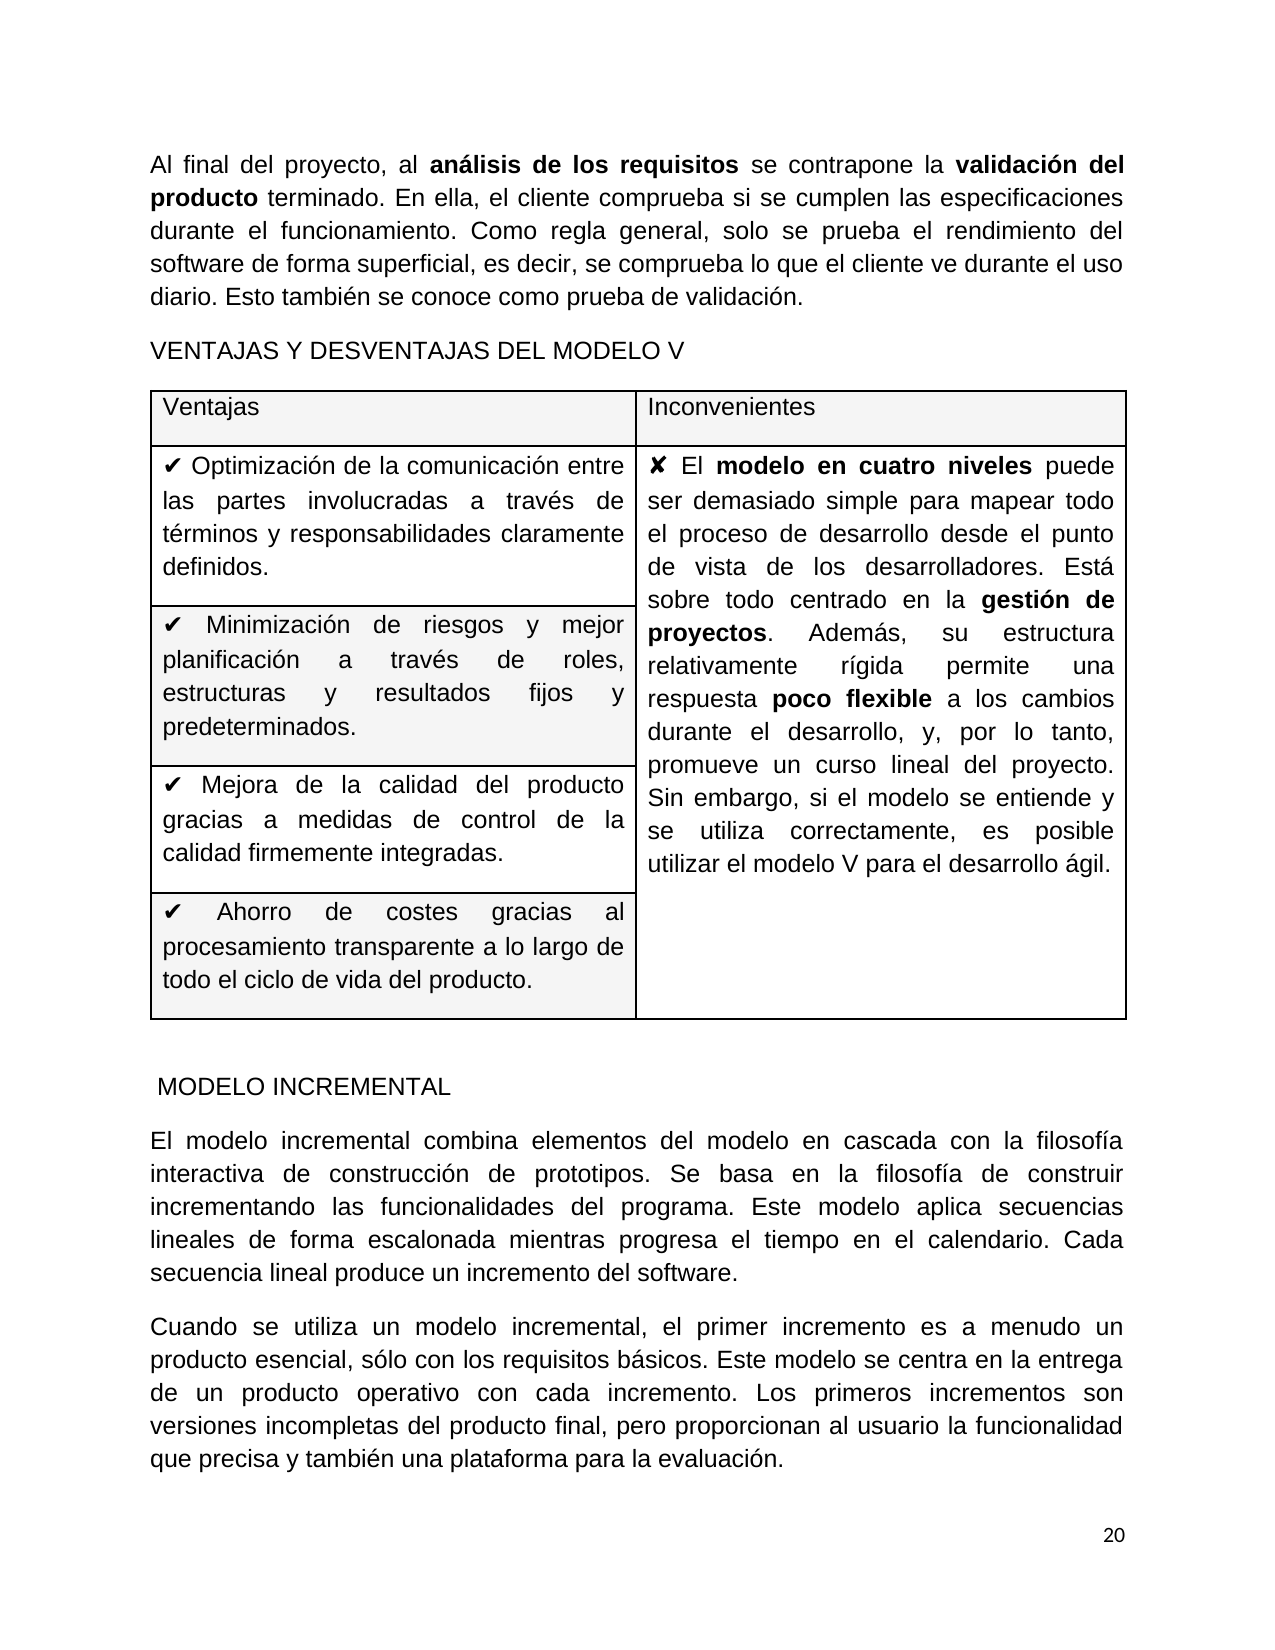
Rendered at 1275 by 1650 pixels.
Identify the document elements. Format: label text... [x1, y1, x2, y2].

text Cuando se utiliza un modelo incremental, el primer incremento es a menudo un producto esencial, sólo con los requisitos básicos. Este modelo se centra en la entrega de un producto operativo con cada incremento. Los primeros incrementos son versiones incompletas del producto final, pero proporcionan al usuario la funcionalidad que precisa y también una plataforma para la evaluación. [150, 1312, 1125, 1472]
table_header Inconvenientes [637, 392, 1125, 445]
text El modelo incremental combina elementos del modelo en cascada con la filosofía interactiva de construcción de prototipos. Se basa en la filosofía de construir incrementando las funcionalidades del programa. Este modelo aplica secuencias lineales de forma escalonada mientras progresa el tiempo en el calendario. Cada secuencia lineal produce un incremento del software. [150, 1126, 1125, 1287]
text Al final del proyecto, al análisis de los requisitos se contrapone la validación del producto terminado. En ella, el cliente comprueba si se cumplen las especificaciones durante el funcionamiento. Como regla general, solo se prueba el rendimiento del software de forma superficial, es decir, se comprueba lo que el cliente ve durante el uso diario. Esto también se conoce como prueba de validación. [150, 150, 1125, 311]
text VENTAJAS Y DESVENTAJAS DEL MODELO V [150, 336, 1125, 365]
table_cell ✔ Minimización de riesgos y mejor planificación a través de roles, estructuras y resultados fijos y predeterminados. [152, 607, 635, 765]
table_cell ✔ Ahorro de costes gracias al procesamiento transparente a lo largo de todo el ciclo de vida del producto. [152, 894, 635, 1018]
table_cell ✔ Optimización de la comunicación entre las partes involucradas a través de términos y responsabilidades claramente definidos. [152, 447, 635, 605]
table_cell ✘ El modelo en cuatro niveles puede ser demasiado simple para mapear todo el proceso de desarrollo desde el punto de vista de los desarrolladores. Está sobre todo centrado en la gestión de proyectos. Además, su estructura relativamente rígida permite una respuesta poco flexible a los cambios durante el desarrollo, y, por lo tanto, promueve un curso lineal del proyecto. Sin embargo, si el modelo se entiende y se utiliza correctamente, es posible utilizar el modelo V para el desarrollo ágil. [637, 447, 1125, 1018]
table_header Ventajas [152, 392, 635, 445]
table_cell ✔ Mejora de la calidad del producto gracias a medidas de control de la calidad firmemente integradas. [152, 767, 635, 892]
text MODELO INCREMENTAL [150, 1072, 1125, 1101]
